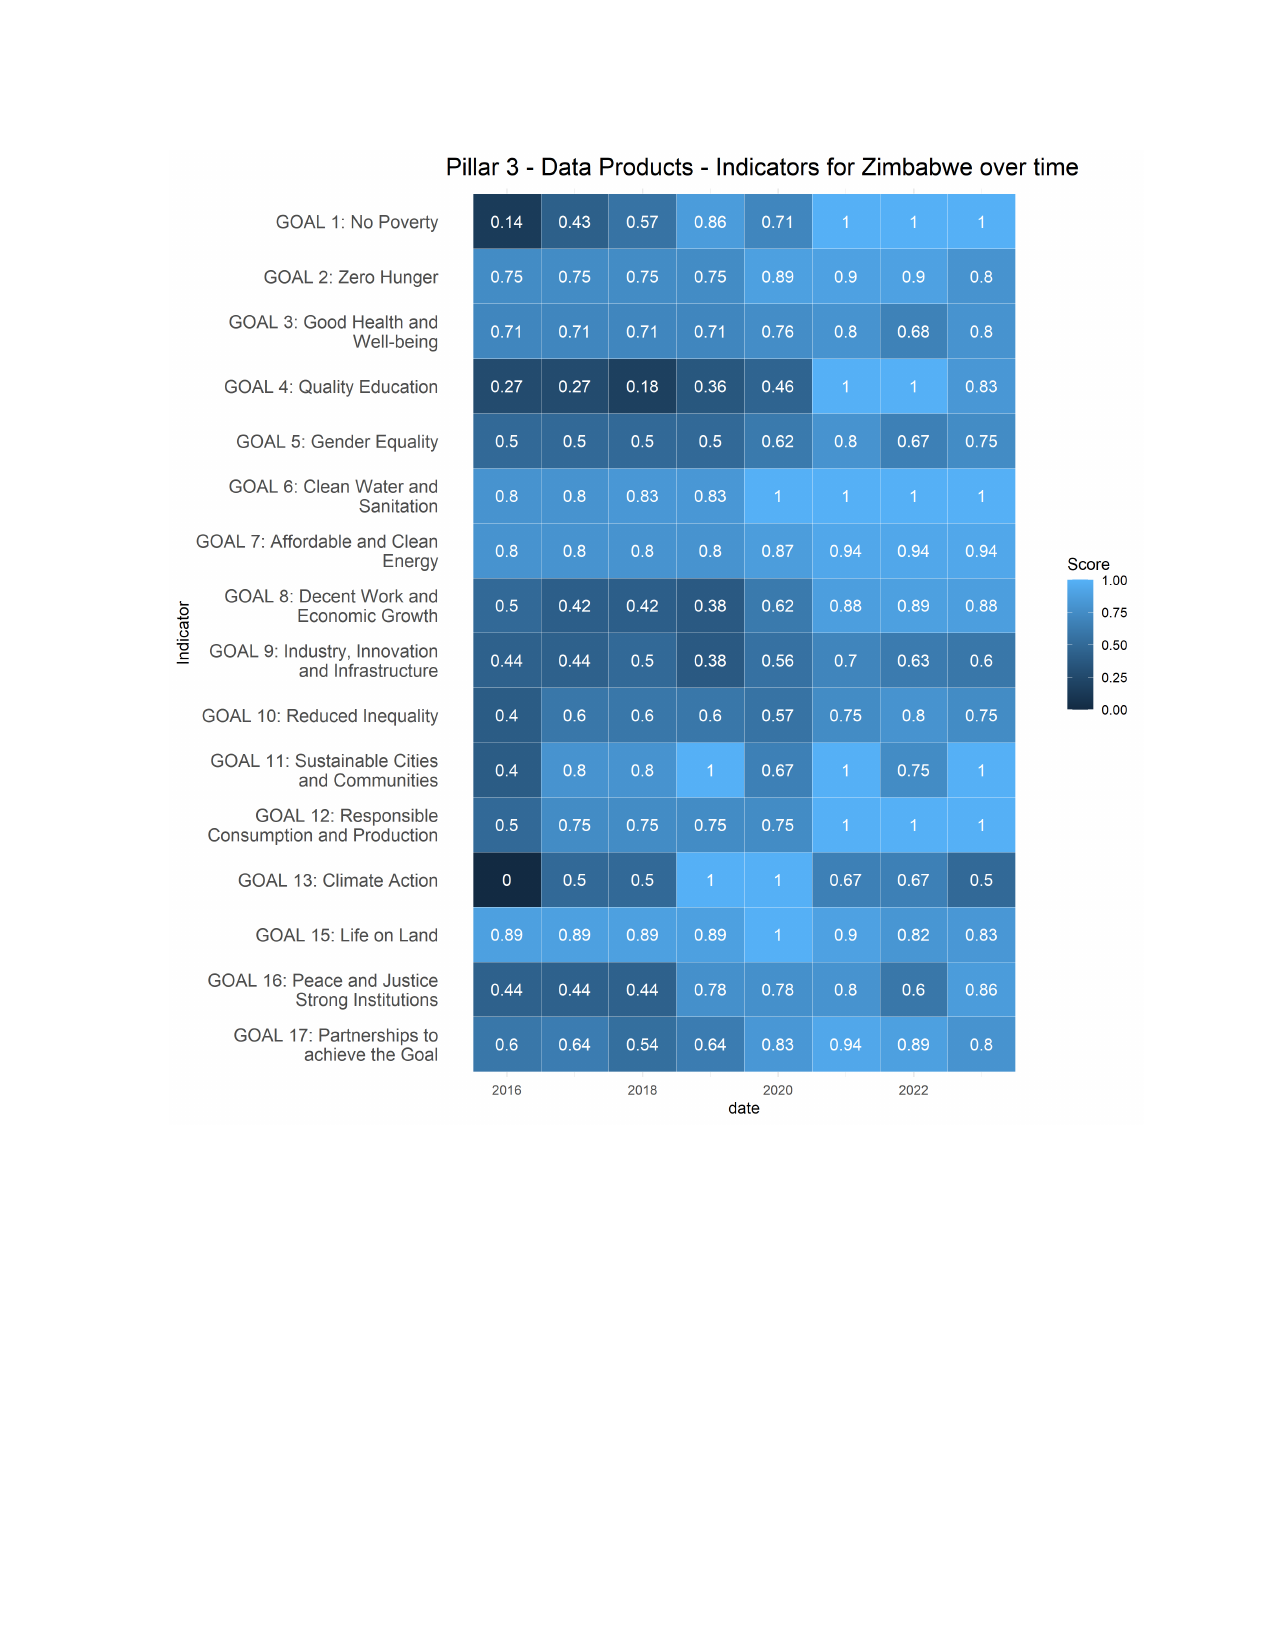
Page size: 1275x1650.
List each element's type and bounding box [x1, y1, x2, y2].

picture [168, 150, 1144, 1125]
